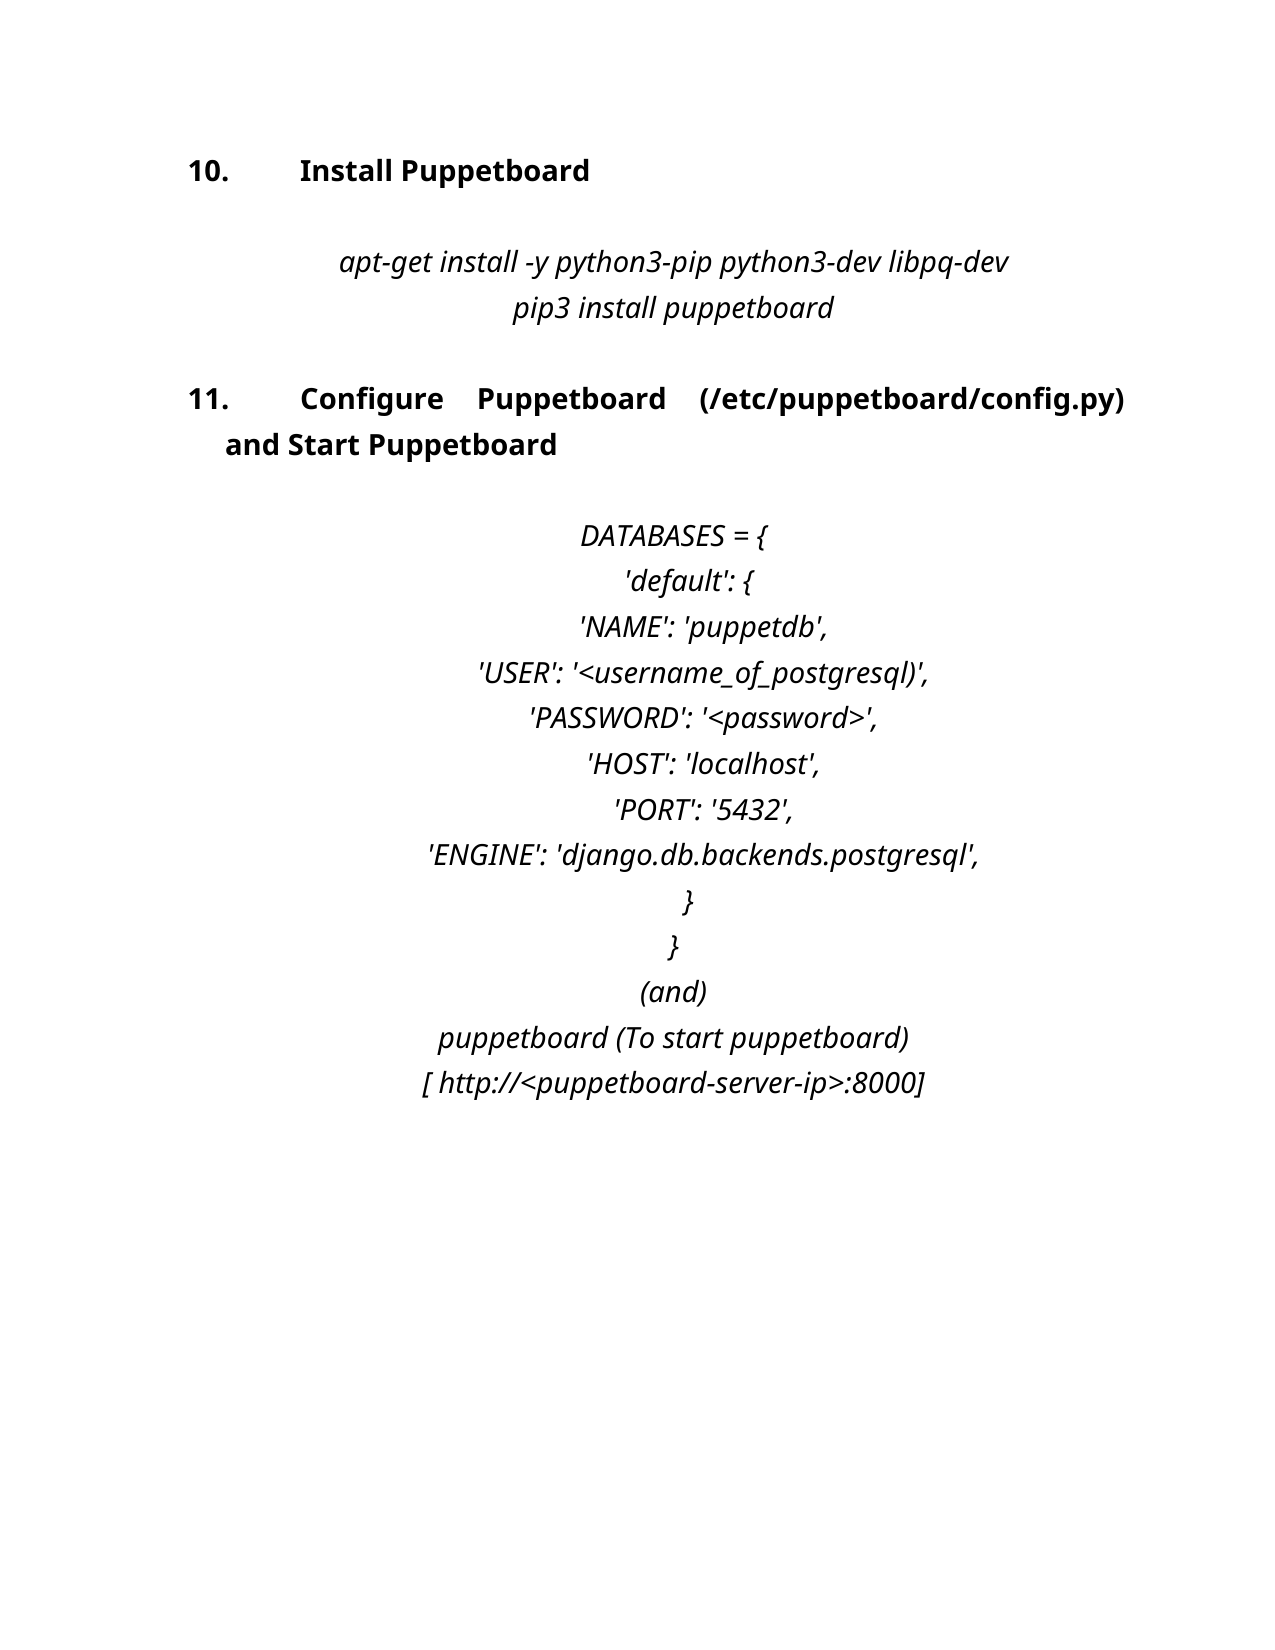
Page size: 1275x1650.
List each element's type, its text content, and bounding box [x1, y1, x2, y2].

text puppetboard (To start puppetboard) [225, 1017, 1125, 1057]
text 'USER': '<username_of_postgresql)', [225, 652, 1125, 692]
text } [225, 926, 1125, 965]
text (and) [225, 971, 1125, 1011]
text apt-get install -y python3-pip python3-dev libpq-dev [225, 241, 1125, 281]
text pip3 install puppetboard [225, 287, 1125, 327]
text 'HOST': 'localhost', [225, 743, 1125, 783]
text 'ENGINE': 'django.db.backends.postgresql', [225, 834, 1125, 874]
text 'PORT': '5432', [225, 789, 1125, 828]
text 'NAME': 'puppetdb', [225, 606, 1125, 646]
text [ http://<puppetboard-server-ip>:8000] [225, 1062, 1125, 1102]
text 'PASSWORD': '<password>', [225, 697, 1125, 737]
text } [225, 880, 1125, 920]
list Configure Puppetboard (/etc/puppetboard/config.py) and Start Puppetboard [187, 378, 1125, 463]
text 'default': { [225, 561, 1125, 600]
text DATABASES = { [225, 515, 1125, 555]
list Install Puppetboard [187, 150, 1125, 190]
